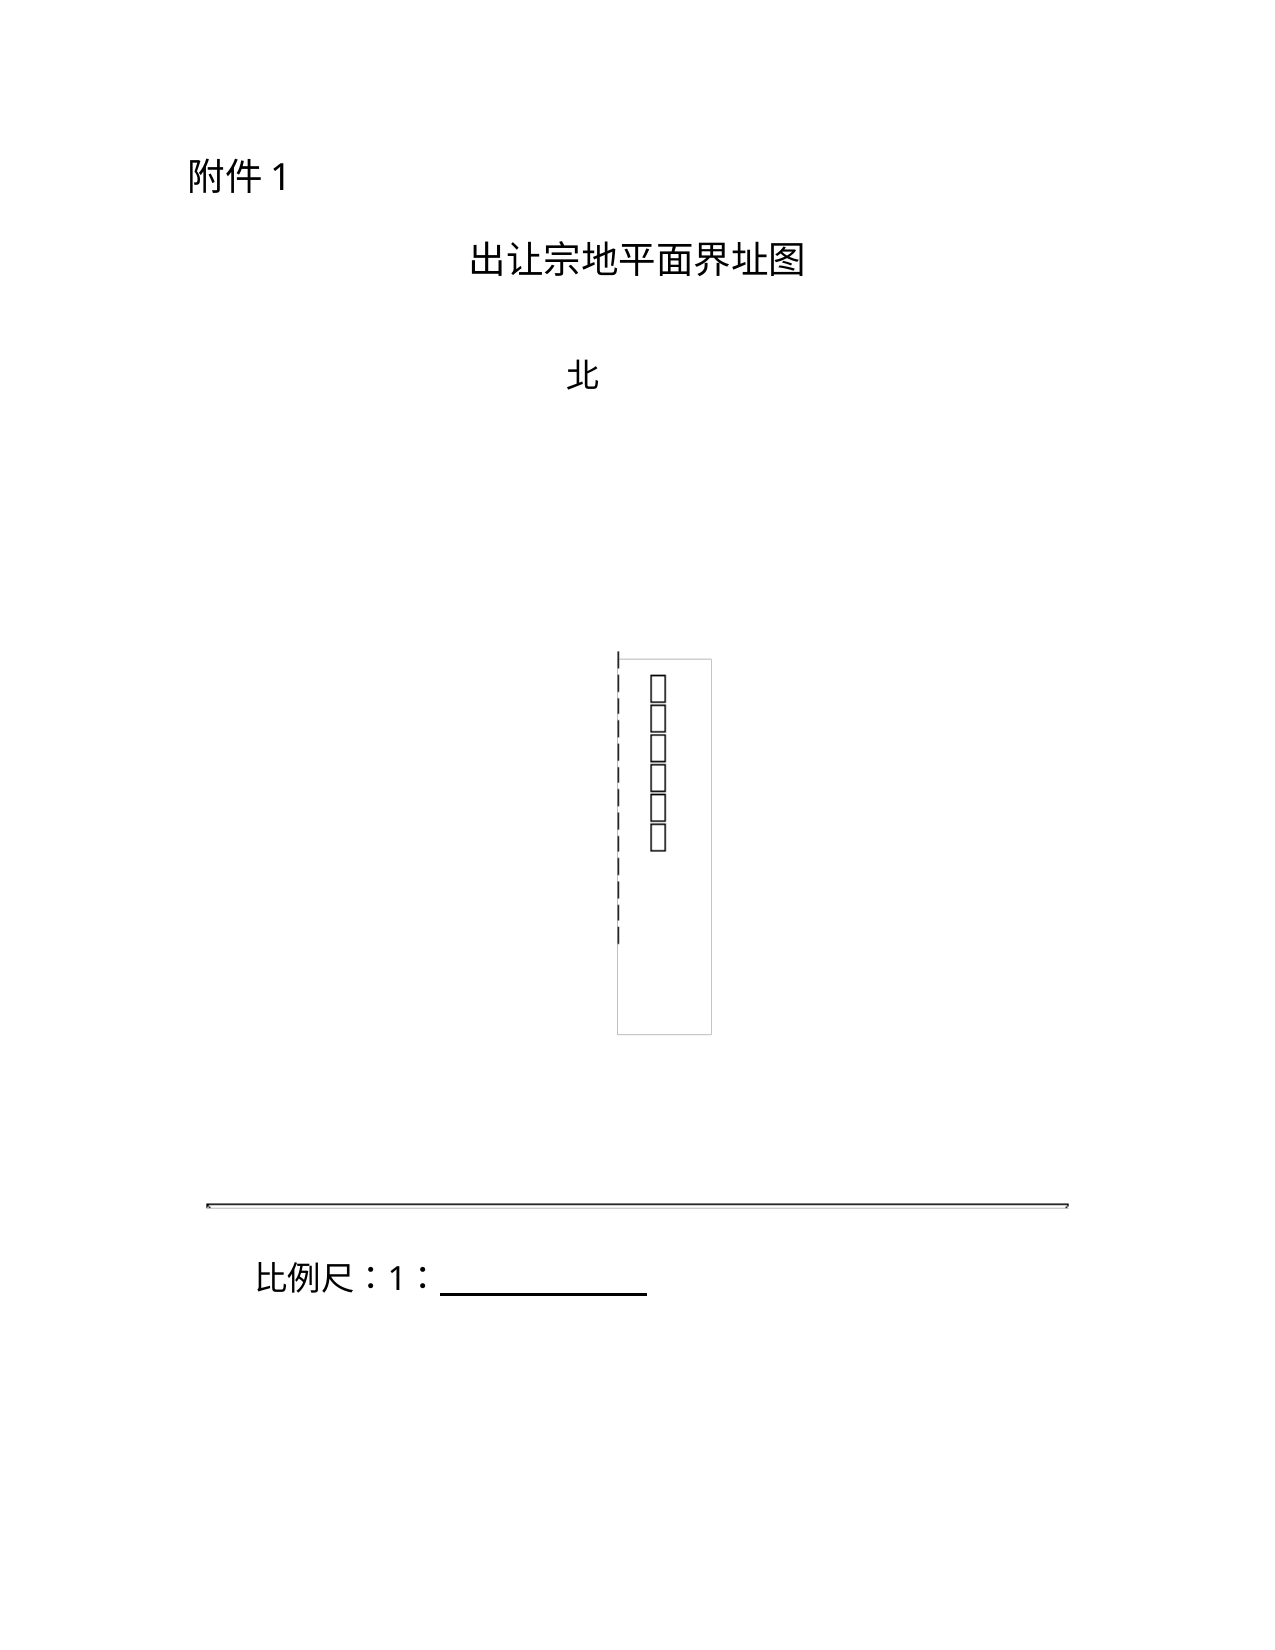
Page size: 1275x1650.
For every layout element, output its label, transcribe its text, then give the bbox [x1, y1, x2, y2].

text 出让宗地平面界址图 [187, 233, 1087, 284]
text 比例尺：1： [187, 1255, 1087, 1301]
picture [206, 351, 1275, 1210]
text 附件1 [187, 150, 1087, 201]
